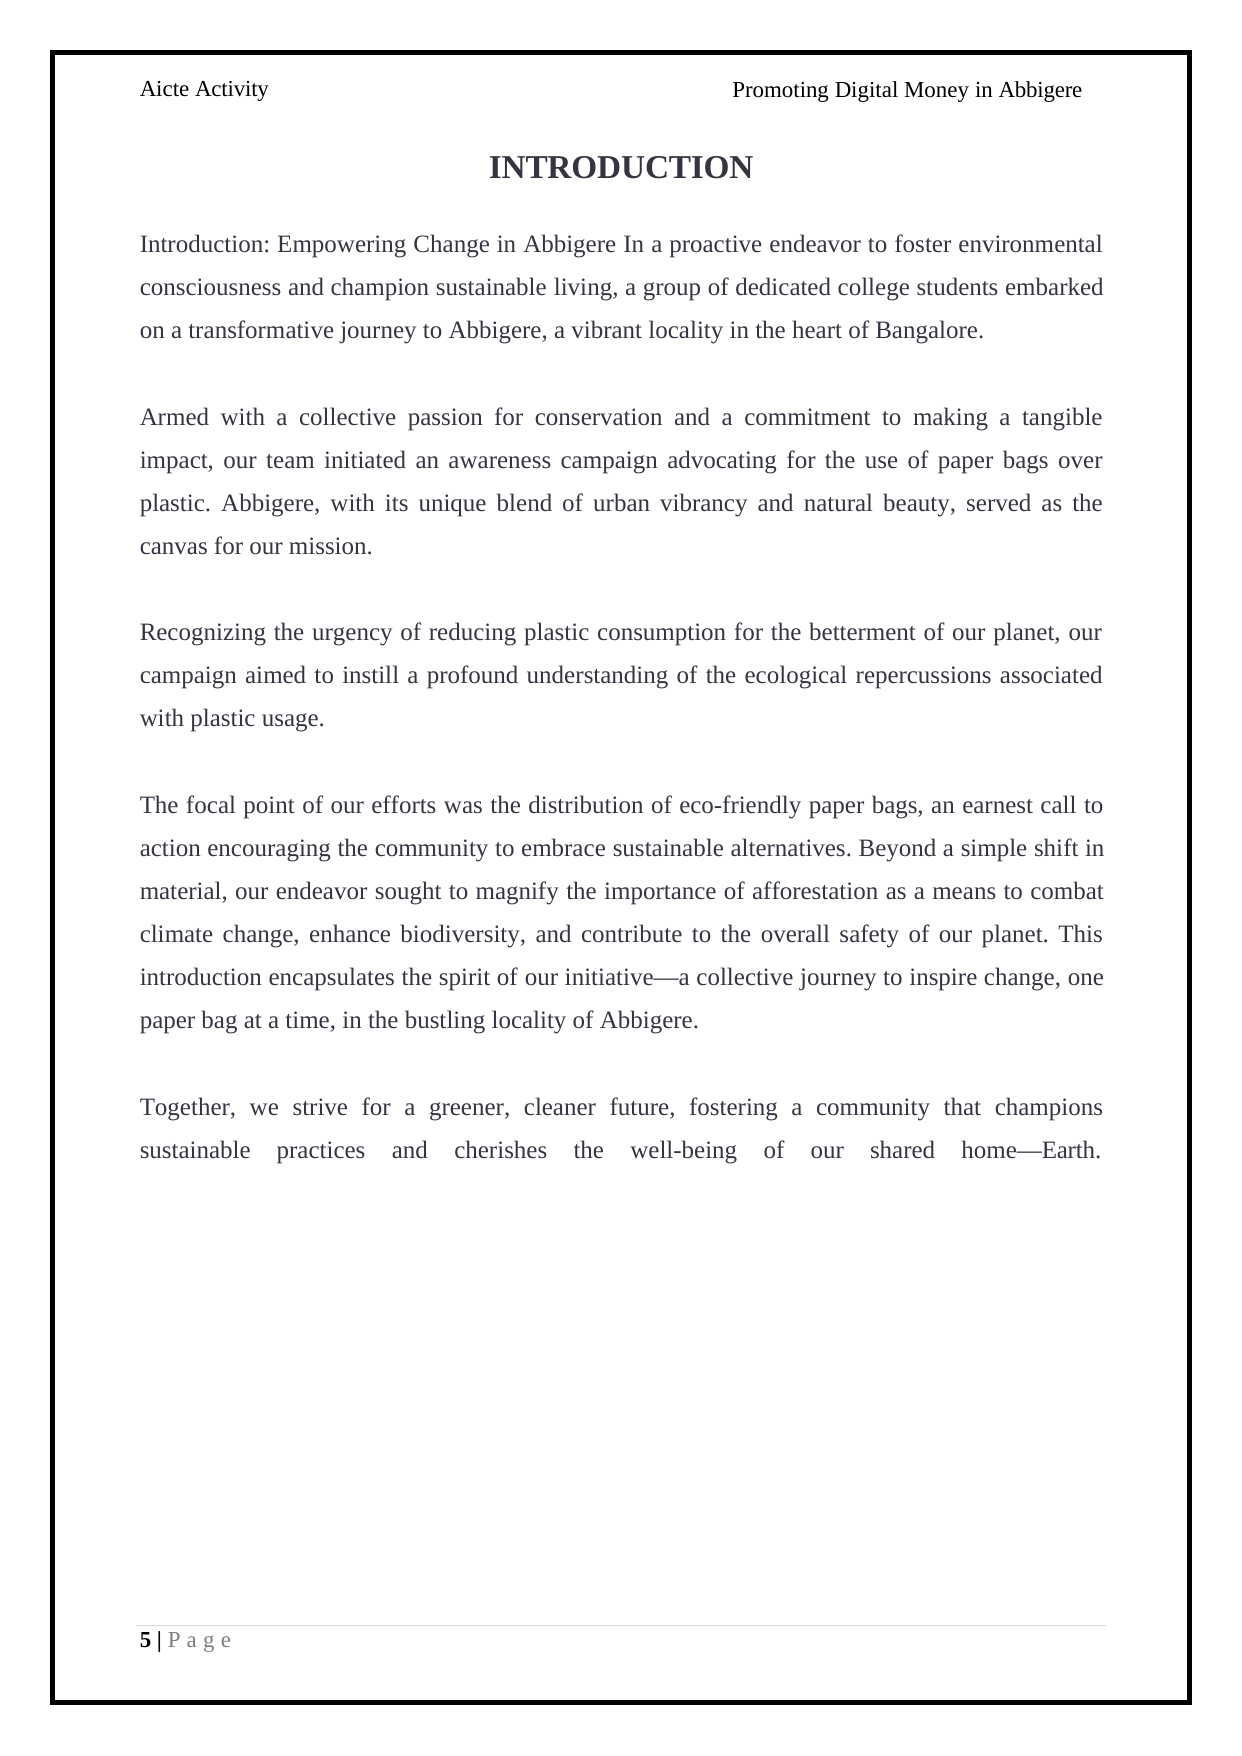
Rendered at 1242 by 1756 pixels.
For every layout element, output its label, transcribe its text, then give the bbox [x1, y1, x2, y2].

text Introduction: Empowering Change in Abbigere In a proactive endeavor to foster environmental consciousness and champion sustainable living, a group of dedicated college students embarked on a transformative journey to Abbigere, a vibrant locality in the heart of Bangalore. [139, 229, 1104, 344]
text Recognizing the urgency of reducing plastic consumption for the betterment of our planet, our campaign aimed to instill a profound understanding of the ecological repercussions associated with plastic usage. [139, 617, 1103, 732]
text Together, we strive for a greener, cleaner future, fostering a community that champions sustainable practices and cherishes the well-being of our shared home—Earth. [139, 1092, 1104, 1164]
text Armed with a collective passion for conservation and a commitment to making a tangible impact, our team initiated an awareness campaign advocating for the use of paper bags over plastic. Abbigere, with its unique blend of urban vibrancy and natural beauty, served as the canvas for our mission. [139, 402, 1104, 560]
text The focal point of our efforts was the distribution of eco-friendly paper bags, an earnest call to action encouraging the community to embrace sustainable alternatives. Beyond a simple shift in material, our endeavor sought to magnify the importance of afforestation as a means to combat climate change, enhance biodiversity, and contribute to the overall safety of our planet. This introduction encapsulates the spirit of our initiative—a collective journey to inspire change, one paper bag at a time, in the bustling locality of Abbigere. [139, 790, 1104, 1034]
subtitle INTRODUCTION [158, 147, 1084, 186]
